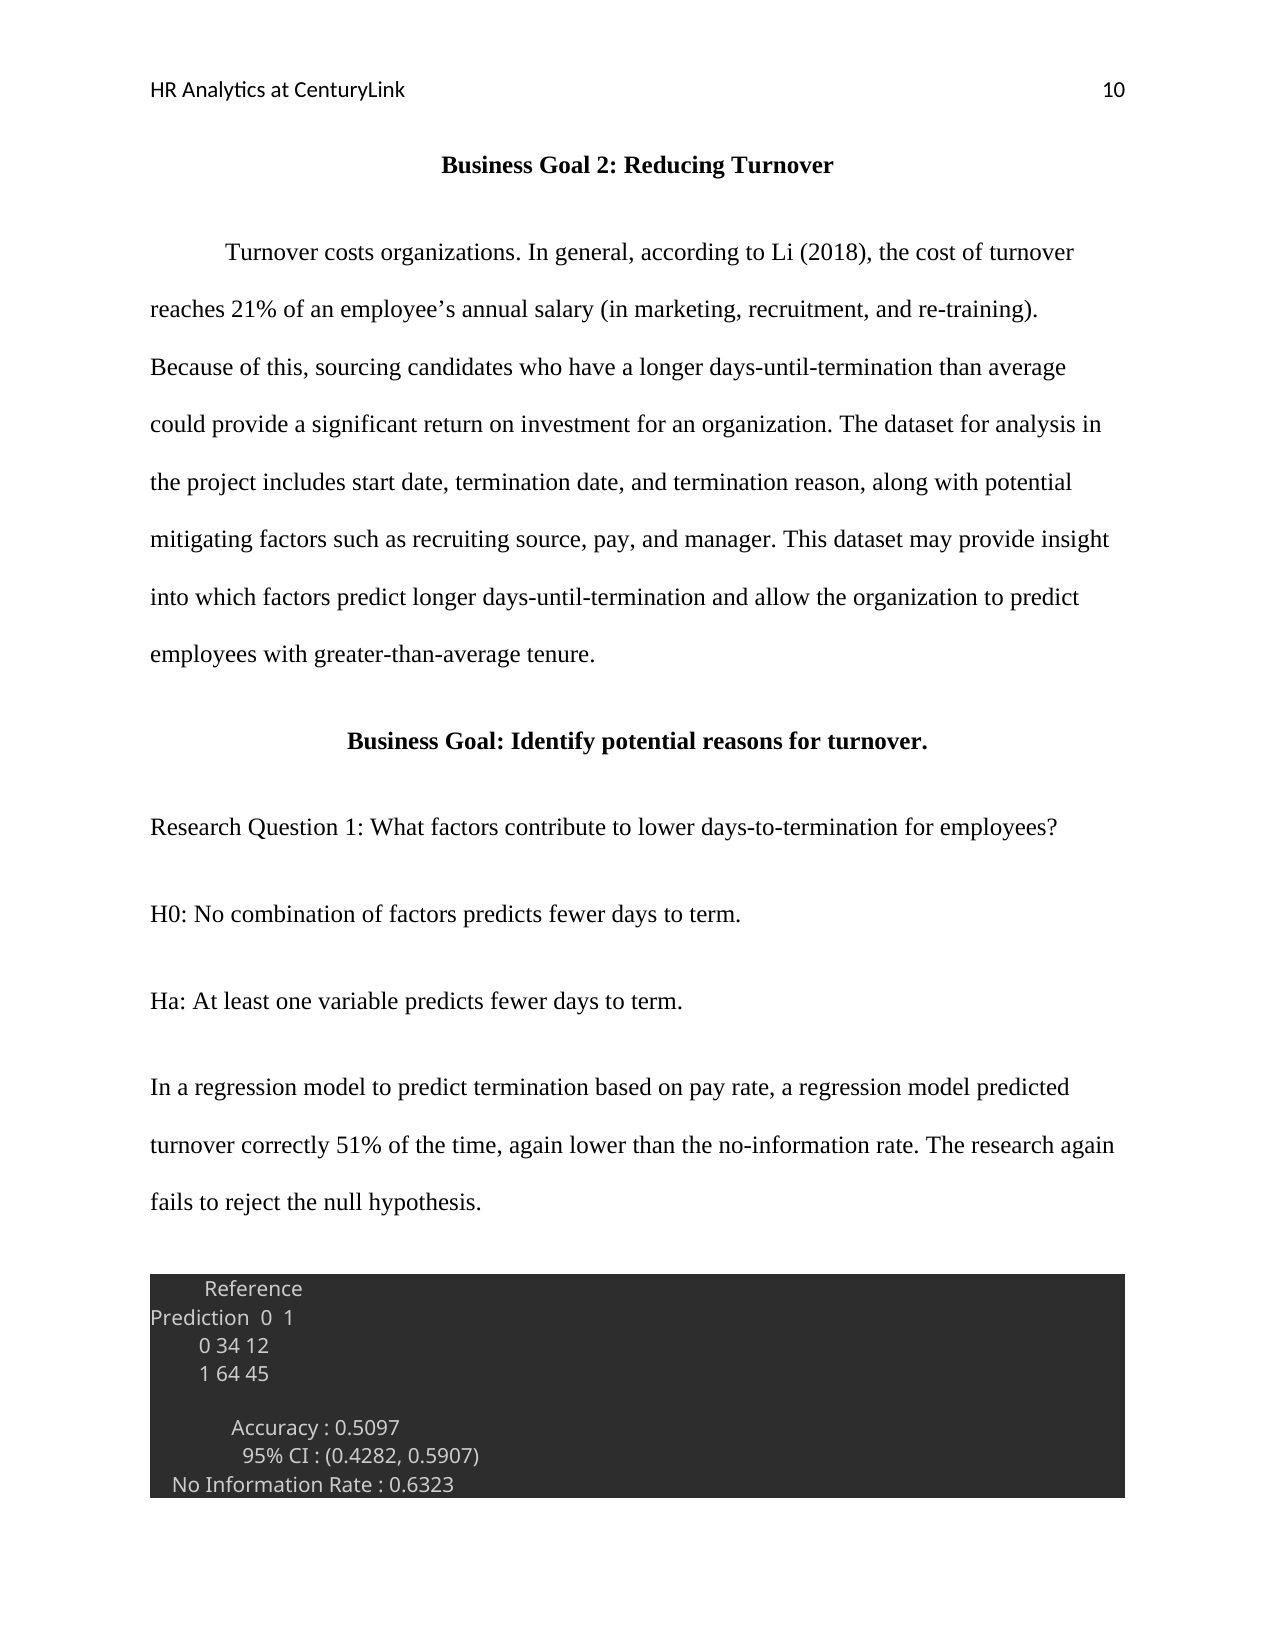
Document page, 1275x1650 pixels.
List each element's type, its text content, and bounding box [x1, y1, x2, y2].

text No Information Rate : 0.6323 [150, 1470, 1125, 1498]
text H0: No combination of factors predicts fewer days to term. [150, 899, 1125, 928]
text Ha: At least one variable predicts fewer days to term. [150, 986, 1125, 1014]
text In a regression model to predict termination based on pay rate, a regression model predicted turnover correctly 51% of the time, again lower than the no-information rate. The research again fails to reject the null hypothesis. [150, 1072, 1125, 1216]
text 1 64 45 [150, 1359, 1125, 1388]
text Turnover costs organizations. In general, according to Li (2018), the cost of turnover reaches 21% of an employee’s annual salary (in marketing, recruitment, and re-training). Because of this, sourcing candidates who have a longer days-until-termination than average could provide a significant return on investment for an organization. The dataset for analysis in the project includes start date, termination date, and termination reason, along with potential mitigating factors such as recruiting source, pay, and manager. This dataset may provide insight into which factors predict longer days-until-termination and allow the organization to predict employees with greater-than-average tenure. [150, 237, 1125, 668]
text Research Question 1: What factors contribute to lower days-to-termination for employees? [150, 812, 1125, 841]
text Prediction 0 1 [150, 1303, 1125, 1331]
text 95% CI : (0.4282, 0.5907) [150, 1441, 1125, 1470]
text 0 34 12 [150, 1331, 1125, 1359]
text Business Goal: Identify potential reasons for turnover. [150, 726, 1125, 754]
text Reference [150, 1274, 1125, 1303]
text Accuracy : 0.5097 [150, 1413, 1125, 1441]
text Business Goal 2: Reducing Turnover [150, 150, 1125, 179]
